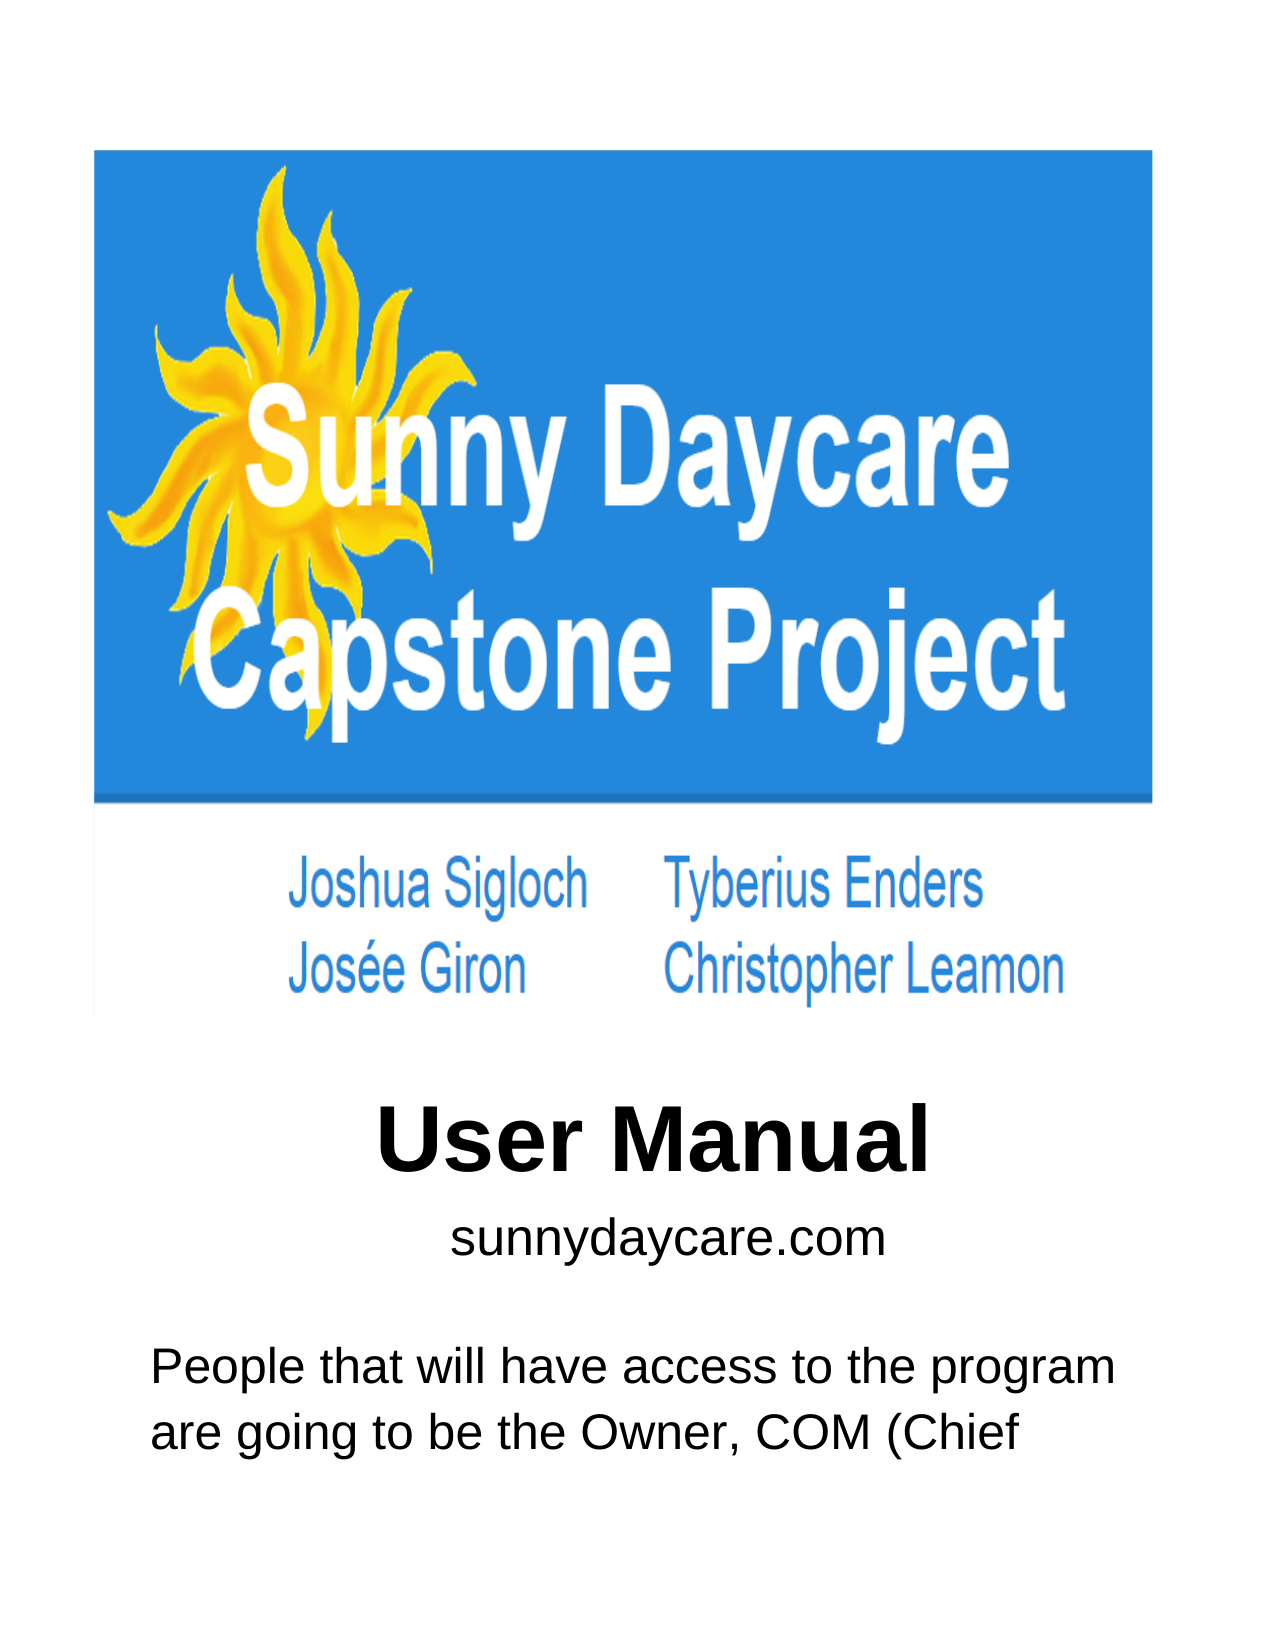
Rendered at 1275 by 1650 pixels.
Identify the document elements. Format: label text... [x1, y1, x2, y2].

text User Manual [300, 1083, 1125, 1191]
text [150, 1336, 1125, 1460]
text sunnydaycare.com [375, 1207, 1125, 1267]
picture [93, 150, 1153, 1019]
